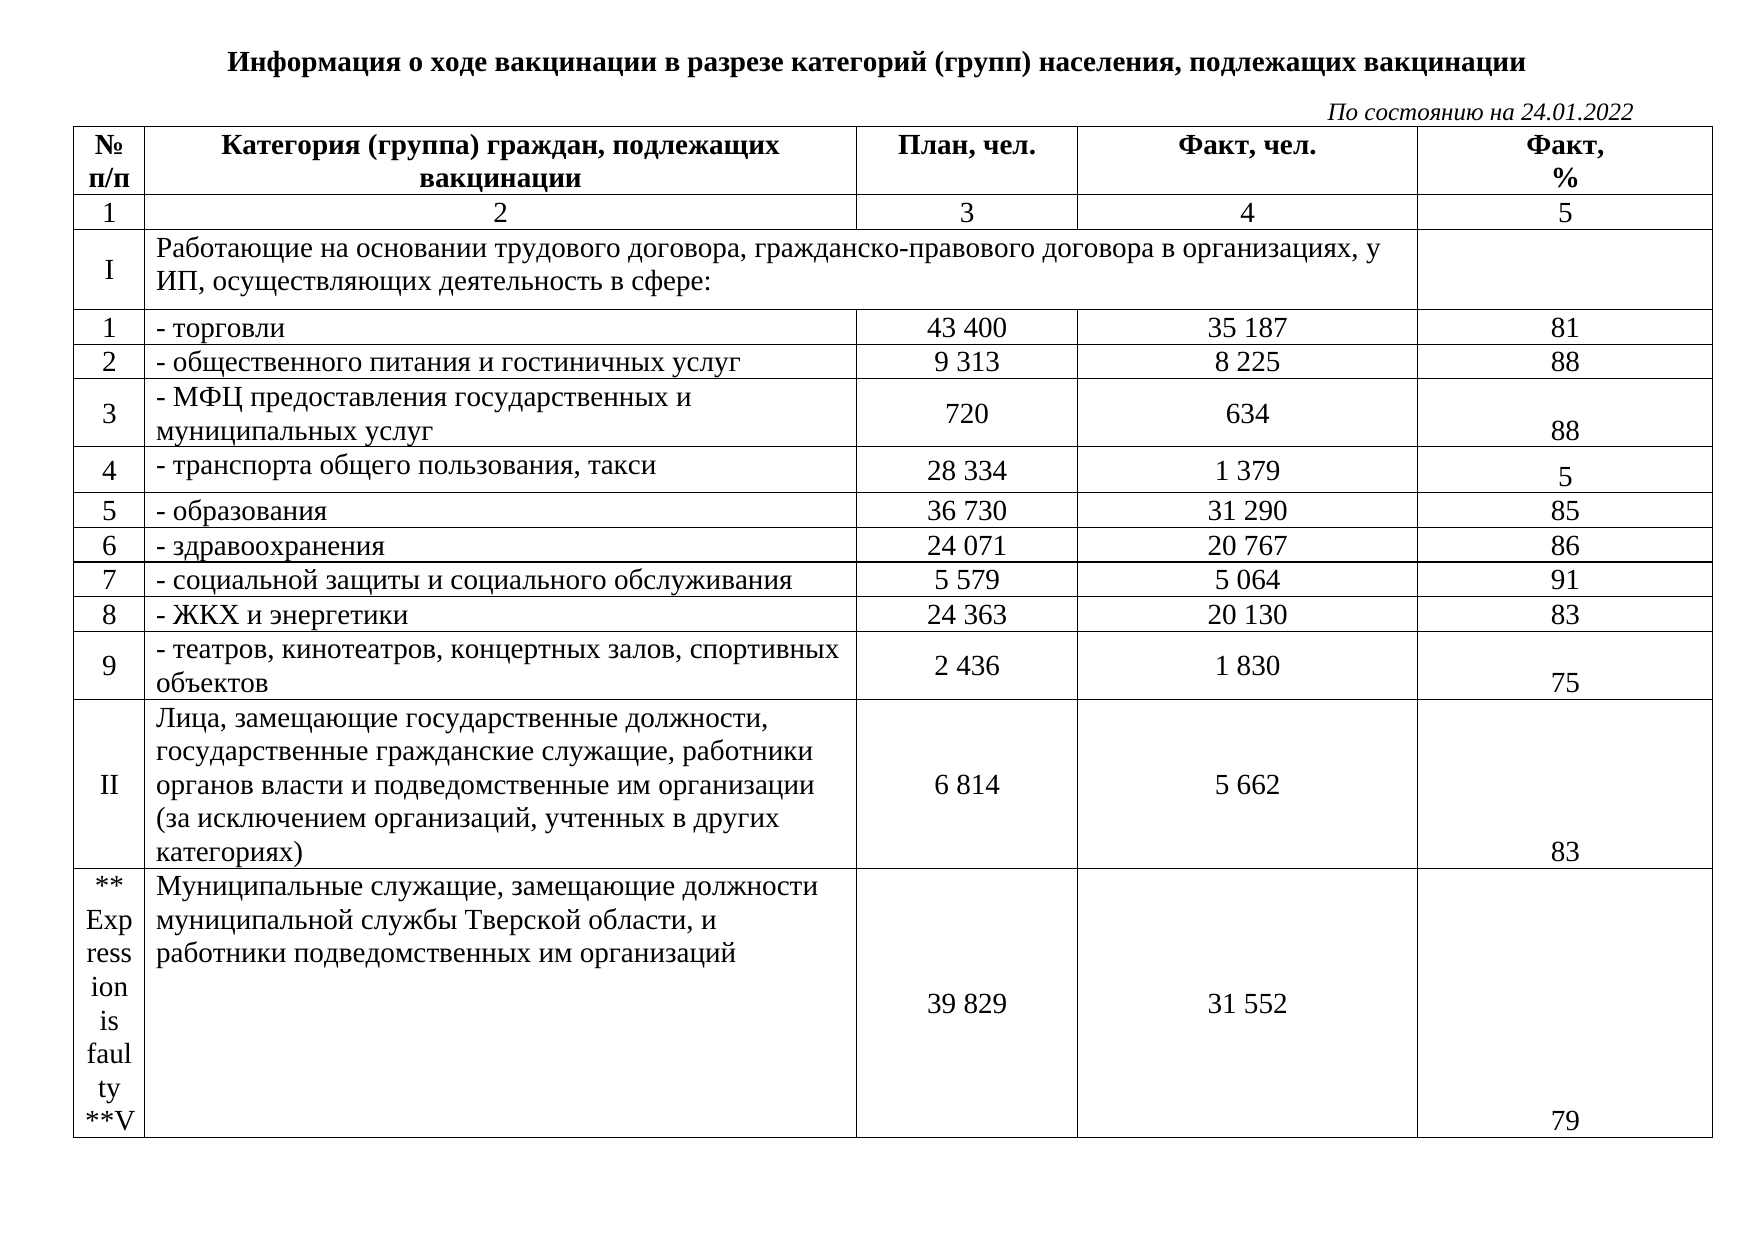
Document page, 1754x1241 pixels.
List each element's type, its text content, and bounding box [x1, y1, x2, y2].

table_cell 3 [857, 195, 1077, 229]
table_cell - образования [145, 493, 856, 527]
table_cell 5 579 [857, 563, 1077, 596]
table_cell 24 071 [857, 528, 1077, 561]
table_cell 6 [74, 528, 144, 561]
table_cell 7 [74, 563, 144, 596]
table_cell II [74, 700, 144, 867]
table_cell 634 [1078, 379, 1417, 446]
table_cell 83 [1418, 700, 1712, 867]
table_header Факт, % [1418, 127, 1712, 194]
table_cell 6 814 [857, 700, 1077, 867]
table_cell 1 379 [1078, 447, 1417, 492]
table_cell 20 767 [1078, 528, 1417, 561]
table_cell - общественного питания и гостиничных услуг [145, 345, 856, 378]
table_cell 5 [1418, 447, 1712, 492]
table_cell 31 290 [1078, 493, 1417, 527]
table_cell 9 313 [857, 345, 1077, 378]
table_cell 79 [1418, 869, 1712, 1137]
table_header План, чел. [857, 127, 1077, 194]
table_cell - торговли [145, 310, 856, 343]
table_cell 91 [1418, 563, 1712, 596]
table_cell 1 [74, 310, 144, 343]
table_cell IV [74, 869, 144, 1137]
table_cell - транспорта общего пользования, такси [145, 447, 856, 492]
table_cell Работающие на основании трудового договора, гражданско-правового договора в организациях, у ИП, осуществляющих деятельность в сфере: [145, 230, 1417, 309]
table_cell 720 [857, 379, 1077, 446]
table_cell 4 [74, 447, 144, 492]
table_cell 5 [1418, 195, 1712, 229]
table_cell 86 [1418, 528, 1712, 561]
table_cell - ЖКХ и энергетики [145, 597, 856, 631]
table_header № п/п [74, 127, 144, 194]
table_cell 20 130 [1078, 597, 1417, 631]
table_cell 83 [1418, 597, 1712, 631]
table_cell - театров, кинотеатров, концертных залов, спортивных объектов [145, 632, 856, 699]
table_cell 8 [74, 597, 144, 631]
table_cell 9 [74, 632, 144, 699]
table_cell - МФЦ предоставления государственных и муниципальных услуг [145, 379, 856, 446]
table_cell 81 [1418, 310, 1712, 343]
table_cell I [74, 230, 144, 309]
table_cell 5 [74, 493, 144, 527]
table_cell 28 334 [857, 447, 1077, 492]
table_header Факт, чел. [1078, 127, 1417, 194]
text По состоянию на 24.01.2022 [118, 97, 1636, 126]
table_cell 31 552 [1078, 869, 1417, 1137]
table_cell 88 [1418, 379, 1712, 446]
table_cell 2 [145, 195, 856, 229]
table_header Категория (группа) граждан, подлежащих вакцинации [145, 127, 856, 194]
table_cell 36 730 [857, 493, 1077, 527]
text Информация о ходе вакцинации в разрезе категорий (групп) населения, подлежащих вакцинации [118, 44, 1636, 78]
table_cell 35 187 [1078, 310, 1417, 343]
table_cell 5 662 [1078, 700, 1417, 867]
table_cell 24 363 [857, 597, 1077, 631]
table_cell 43 400 [857, 310, 1077, 343]
table_cell 1 830 [1078, 632, 1417, 699]
table_cell 2 [74, 345, 144, 378]
table_cell 3 [74, 379, 144, 446]
table_cell 8 225 [1078, 345, 1417, 378]
table_cell 75 [1418, 632, 1712, 699]
table_cell 39 829 [857, 869, 1077, 1137]
table_cell Муниципальные служащие, замещающие должности муниципальной службы Тверской области, и работники подведомственных им организаций [145, 869, 856, 1137]
table_cell 4 [1078, 195, 1417, 229]
table_cell [1418, 230, 1712, 309]
table_cell - социальной защиты и социального обслуживания [145, 563, 856, 596]
table_cell 88 [1418, 345, 1712, 378]
table_cell - здравоохранения [145, 528, 856, 561]
table_cell Лица, замещающие государственные должности, государственные гражданские служащие, работники органов власти и подведомственные им организации (за исключением организаций, учтенных в других категориях) [145, 700, 856, 867]
table_cell 2 436 [857, 632, 1077, 699]
table_cell 1 [74, 195, 144, 229]
table_cell 5 064 [1078, 563, 1417, 596]
table_cell 85 [1418, 493, 1712, 527]
